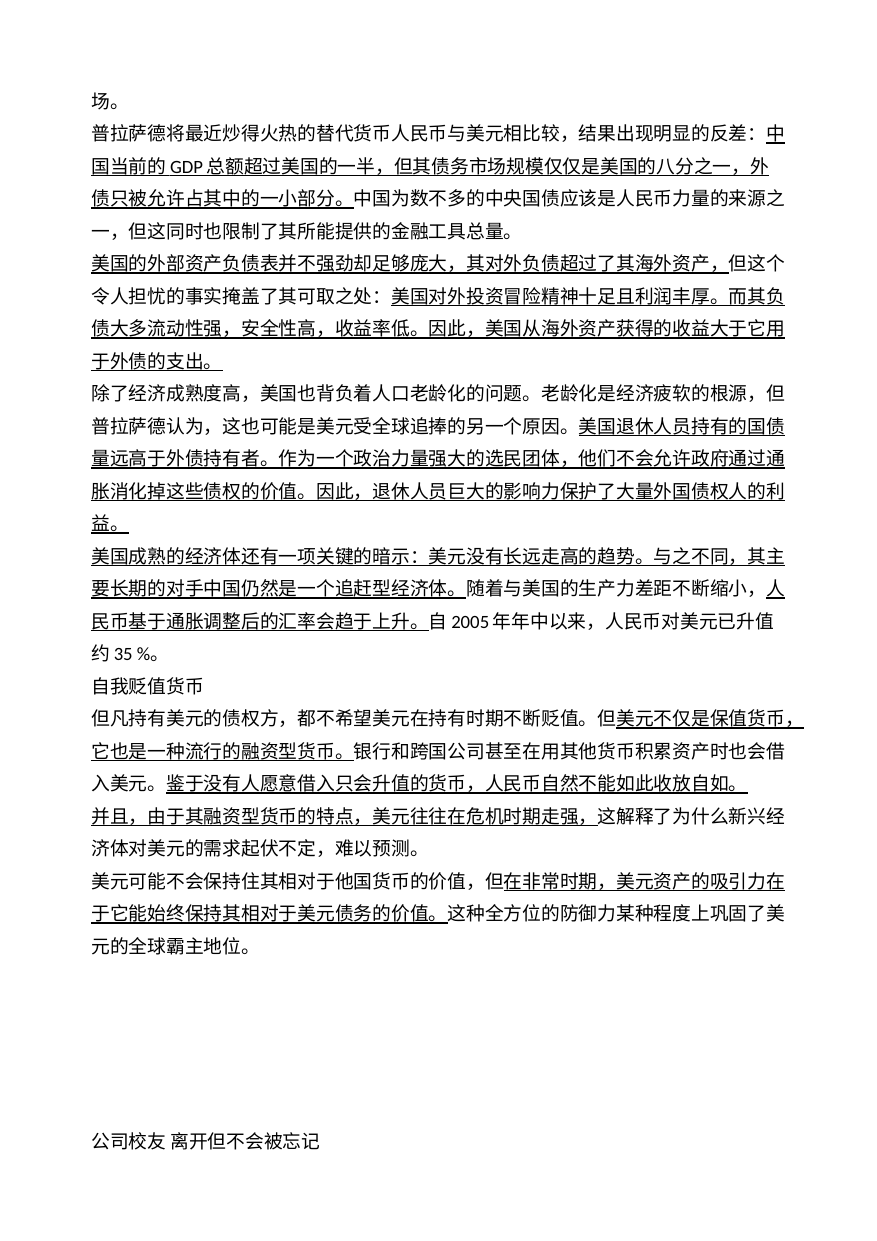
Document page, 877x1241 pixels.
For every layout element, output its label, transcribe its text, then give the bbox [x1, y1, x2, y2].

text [91, 84, 786, 116]
text 美元可能不会保持住其相对于他国货币的价值，但在非常时期，美元资产的吸引力在于它能始终保持其相对于美元债务的价值。这种全方位的防御力某种程度上巩固了美元的全球霸主地位。 [91, 864, 786, 961]
text 美国的外部资产负债表并不强劲却足够庞大，其对外负债超过了其海外资产，但这个令人担忧的事实掩盖了其可取之处：美国对外投资冒险精神十足且利润丰厚。而其负债大多流动性强，安全性高，收益率低。因此，美国从海外资产获得的收益大于它用于外债的支出。 [91, 246, 786, 376]
text 自我贬值货币 [91, 669, 786, 701]
text 但凡持有美元的债权方，都不希望美元在持有时期不断贬值。但美元不仅是保值货币，它也是一种流行的融资型货币。银行和跨国公司甚至在用其他货币积累资产时也会借入美元。鉴于没有人愿意借入只会升值的货币，人民币自然不能如此收放自如。 [91, 701, 786, 799]
text 公司校友 离开但不会被忘记 [91, 1124, 786, 1156]
text 普拉萨德将最近炒得火热的替代货币人民币与美元相比较，结果出现明显的反差：中国当前的GDP总额超过美国的一半，但其债务市场规模仅仅是美国的八分之一，外债只被允许占其中的一小部分。中国为数不多的中央国债应该是人民币力量的来源之一，但这同时也限制了其所能提供的金融工具总量。 [91, 116, 786, 246]
text 除了经济成熟度高，美国也背负着人口老龄化的问题。老龄化是经济疲软的根源，但普拉萨德认为，这也可能是美元受全球追捧的另一个原因。美国退休人员持有的国债量远高于外债持有者。作为一个政治力量强大的选民团体，他们不会允许政府通过通胀消化掉这些债权的价值。因此，退休人员巨大的影响力保护了大量外国债权人的利益。 [91, 376, 786, 539]
text 美国成熟的经济体还有一项关键的暗示：美元没有长远走高的趋势。与之不同，其主要长期的对手中国仍然是一个追赶型经济体。随着与美国的生产力差距不断缩小，人民币基于通胀调整后的汇率会趋于上升。自2005年年中以来，人民币对美元已升值约35 %。 [91, 539, 786, 669]
text 并且，由于其融资型货币的特点，美元往往在危机时期走强，这解释了为什么新兴经济体对美元的需求起伏不定，难以预测。 [91, 799, 786, 864]
